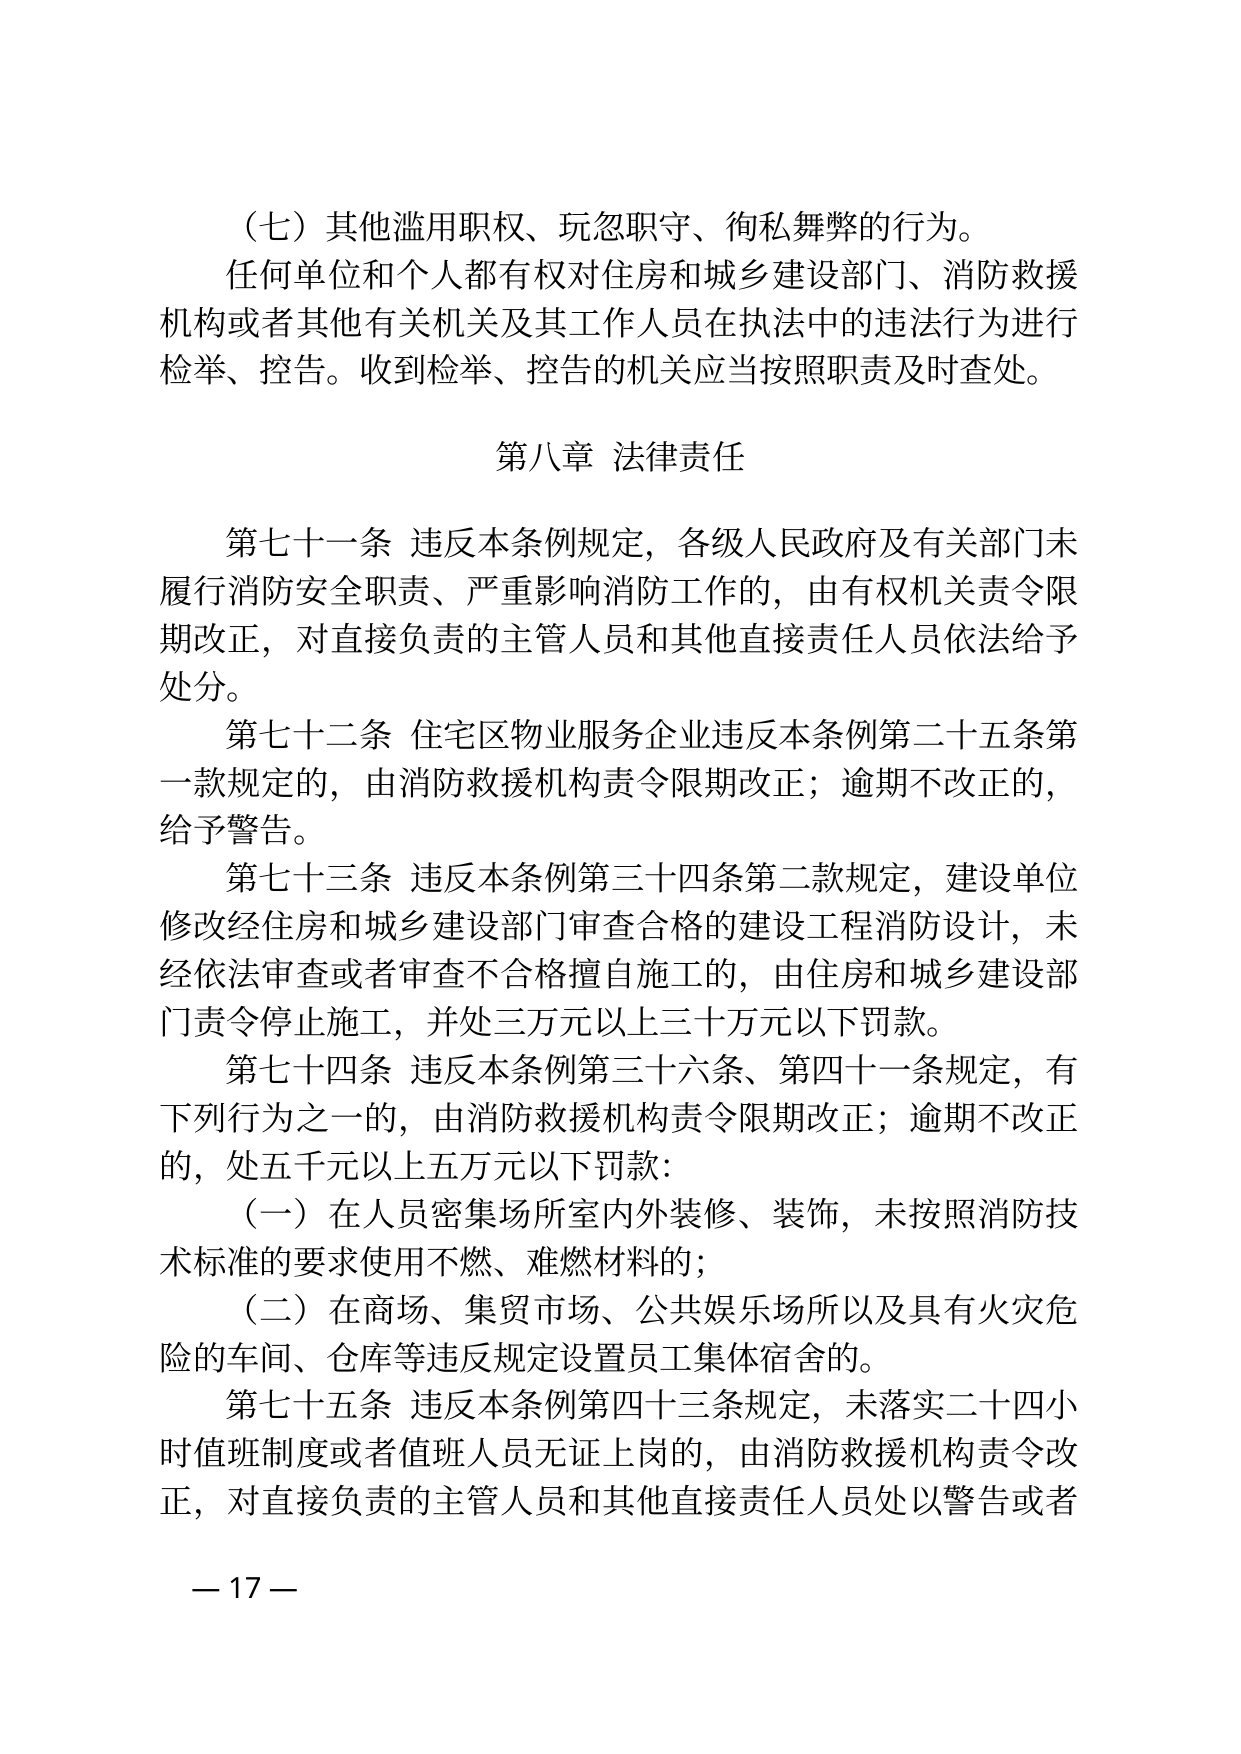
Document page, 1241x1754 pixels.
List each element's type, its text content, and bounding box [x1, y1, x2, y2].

text 第七十二条 住宅区物业服务企业违反本条例第二十五条第一款规定的，由消防救援机构责令限期改正；逾期不改正的，给予警告。 [159, 709, 1081, 852]
text （二）在商场、集贸市场、公共娱乐场所以及具有火灾危险的车间、仓库等违反规定设置员工集体宿舍的。 [159, 1284, 1081, 1379]
text 第七十一条 违反本条例规定，各级人民政府及有关部门未履行消防安全职责、严重影响消防工作的，由有权机关责令限期改正，对直接负责的主管人员和其他直接责任人员依法给予处分。 [159, 517, 1081, 709]
text 第八章 法律责任 [159, 431, 1081, 479]
text 第七十四条 违反本条例第三十六条、第四十一条规定，有下列行为之一的，由消防救援机构责令限期改正；逾期不改正的，处五千元以上五万元以下罚款： [159, 1044, 1081, 1188]
text 任何单位和个人都有权对住房和城乡建设部门、消防救援机构或者其他有关机关及其工作人员在执法中的违法行为进行检举、控告。收到检举、控告的机关应当按照职责及时查处。 [159, 249, 1081, 392]
text （七）其他滥用职权、玩忽职守、徇私舞弊的行为。 [159, 201, 1081, 249]
text （一）在人员密集场所室内外装修、装饰，未按照消防技术标准的要求使用不燃、难燃材料的； [159, 1188, 1081, 1284]
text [159, 1379, 1081, 1523]
text 第七十三条 违反本条例第三十四条第二款规定，建设单位修改经住房和城乡建设部门审查合格的建设工程消防设计，未经依法审查或者审查不合格擅自施工的，由住房和城乡建设部门责令停止施工，并处三万元以上三十万元以下罚款。 [159, 852, 1081, 1044]
